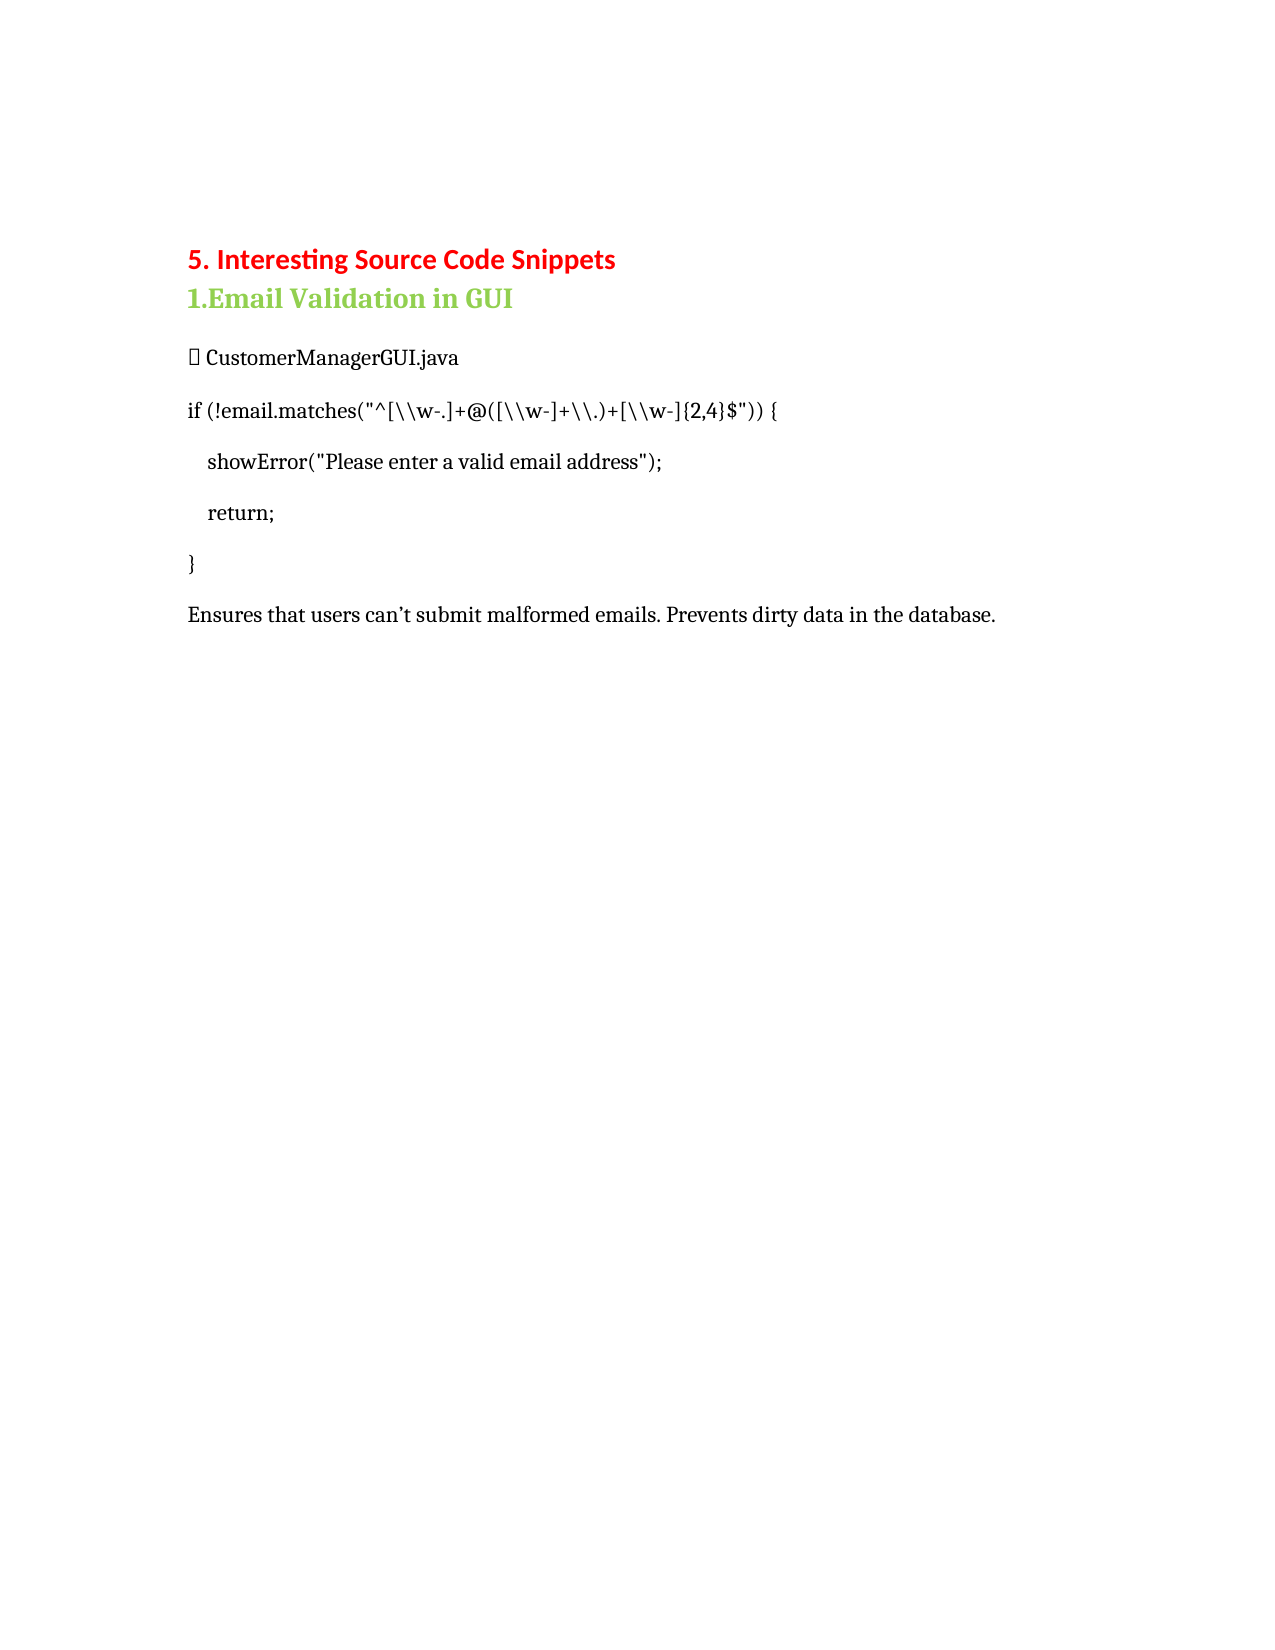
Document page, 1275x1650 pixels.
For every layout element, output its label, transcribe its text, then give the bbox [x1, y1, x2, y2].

text 📁 CustomerManagerGUI.java [187, 341, 1087, 372]
subtitle 5. Interesting Source Code Snippets [187, 241, 1087, 277]
text } [187, 551, 1087, 577]
text Ensures that users can’t submit malformed emails. Prevents dirty data in the database. [187, 602, 1087, 628]
text if (!email.matches("^[\\w-.]+@([\\w-]+\\.)+[\\w-]{2,4}$")) { [187, 398, 1087, 424]
text showError("Please enter a valid email address"); [187, 449, 1087, 475]
text 1.Email Validation in GUI [187, 282, 1087, 315]
text return; [187, 500, 1087, 526]
